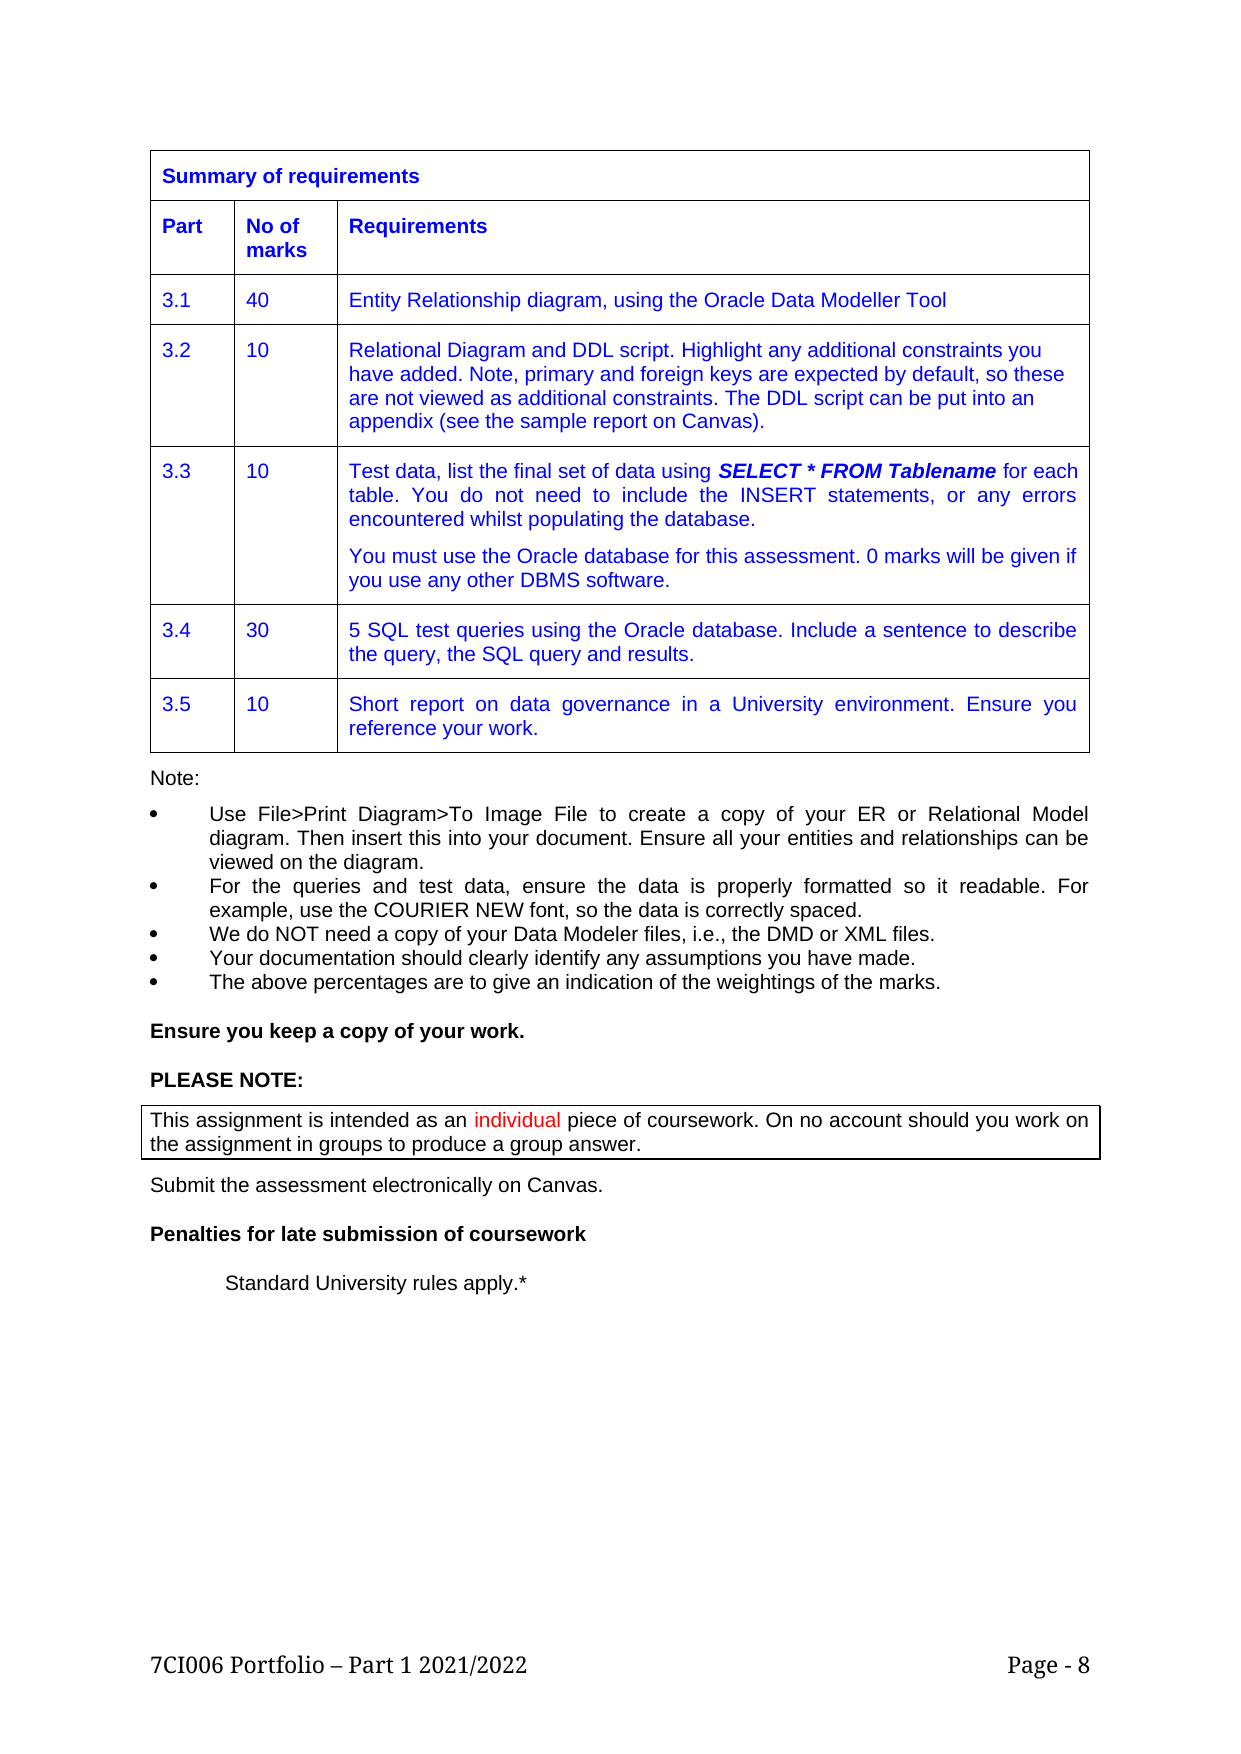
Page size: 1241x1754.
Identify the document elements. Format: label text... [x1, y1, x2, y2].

text Standard University rules apply.* [150, 1270, 1090, 1294]
text Ensure you keep a copy of your work. [150, 1019, 1090, 1043]
table_cell 3.5 [151, 679, 234, 752]
text Submit the assessment electronically on Canvas. [150, 1172, 1090, 1196]
table_cell 10 [235, 325, 337, 446]
table_cell Test data, list the final set of data using SELECT * FROM Tablename for each table. You do not need to include the INSERT statements, or any errors encountered whilst populating the database. You must use the Oracle database for this assessment. 0 marks will be given if you use any other DBMS software. [338, 447, 1089, 604]
list The above percentages are to give an indication of the weightings of the marks. [150, 970, 1090, 994]
list For the queries and test data, ensure the data is properly formatted so it readable. For example, use the COURIER NEW font, so the data is correctly spaced. [150, 874, 1090, 922]
table_cell 30 [235, 605, 337, 678]
text This assignment is intended as an individual piece of coursework. On no account should you work on the assignment in groups to produce a group answer. [142, 1106, 1099, 1158]
table_cell 3.2 [151, 325, 234, 446]
table_cell 10 [235, 447, 337, 604]
text Penalties for late submission of coursework [150, 1221, 1090, 1245]
table_cell Requirements [338, 201, 1089, 274]
table_cell 5 SQL test queries using the Oracle database. Include a sentence to describe the query, the SQL query and results. [338, 605, 1089, 678]
table_cell 10 [235, 679, 337, 752]
list Your documentation should clearly identify any assumptions you have made. [150, 946, 1090, 970]
text PLEASE NOTE: [150, 1068, 1090, 1092]
table_cell 40 [235, 275, 337, 324]
table_cell No of marks [235, 201, 337, 274]
table_header Summary of requirements [151, 151, 1089, 200]
table_cell 3.3 [151, 447, 234, 604]
table_cell Entity Relationship diagram, using the Oracle Data Modeller Tool [338, 275, 1089, 324]
table_cell 3.4 [151, 605, 234, 678]
list Use File>Print Diagram>To Image File to create a copy of your ER or Relational Model diagram. Then insert this into your document. Ensure all your entities and relationships can be viewed on the diagram. [150, 802, 1090, 874]
table_cell Short report on data governance in a University environment. Ensure you reference your work. [338, 679, 1089, 752]
text Note: [150, 766, 1090, 789]
table_cell Relational Diagram and DDL script. Highlight any additional constraints you have added. Note, primary and foreign keys are expected by default, so these are not viewed as additional constraints. The DDL script can be put into an appendix (see the sample report on Canvas). [338, 325, 1089, 446]
list We do NOT need a copy of your Data Modeler files, i.e., the DMD or XML files. [150, 922, 1090, 946]
table_cell 3.1 [151, 275, 234, 324]
table_cell Part [151, 201, 234, 274]
